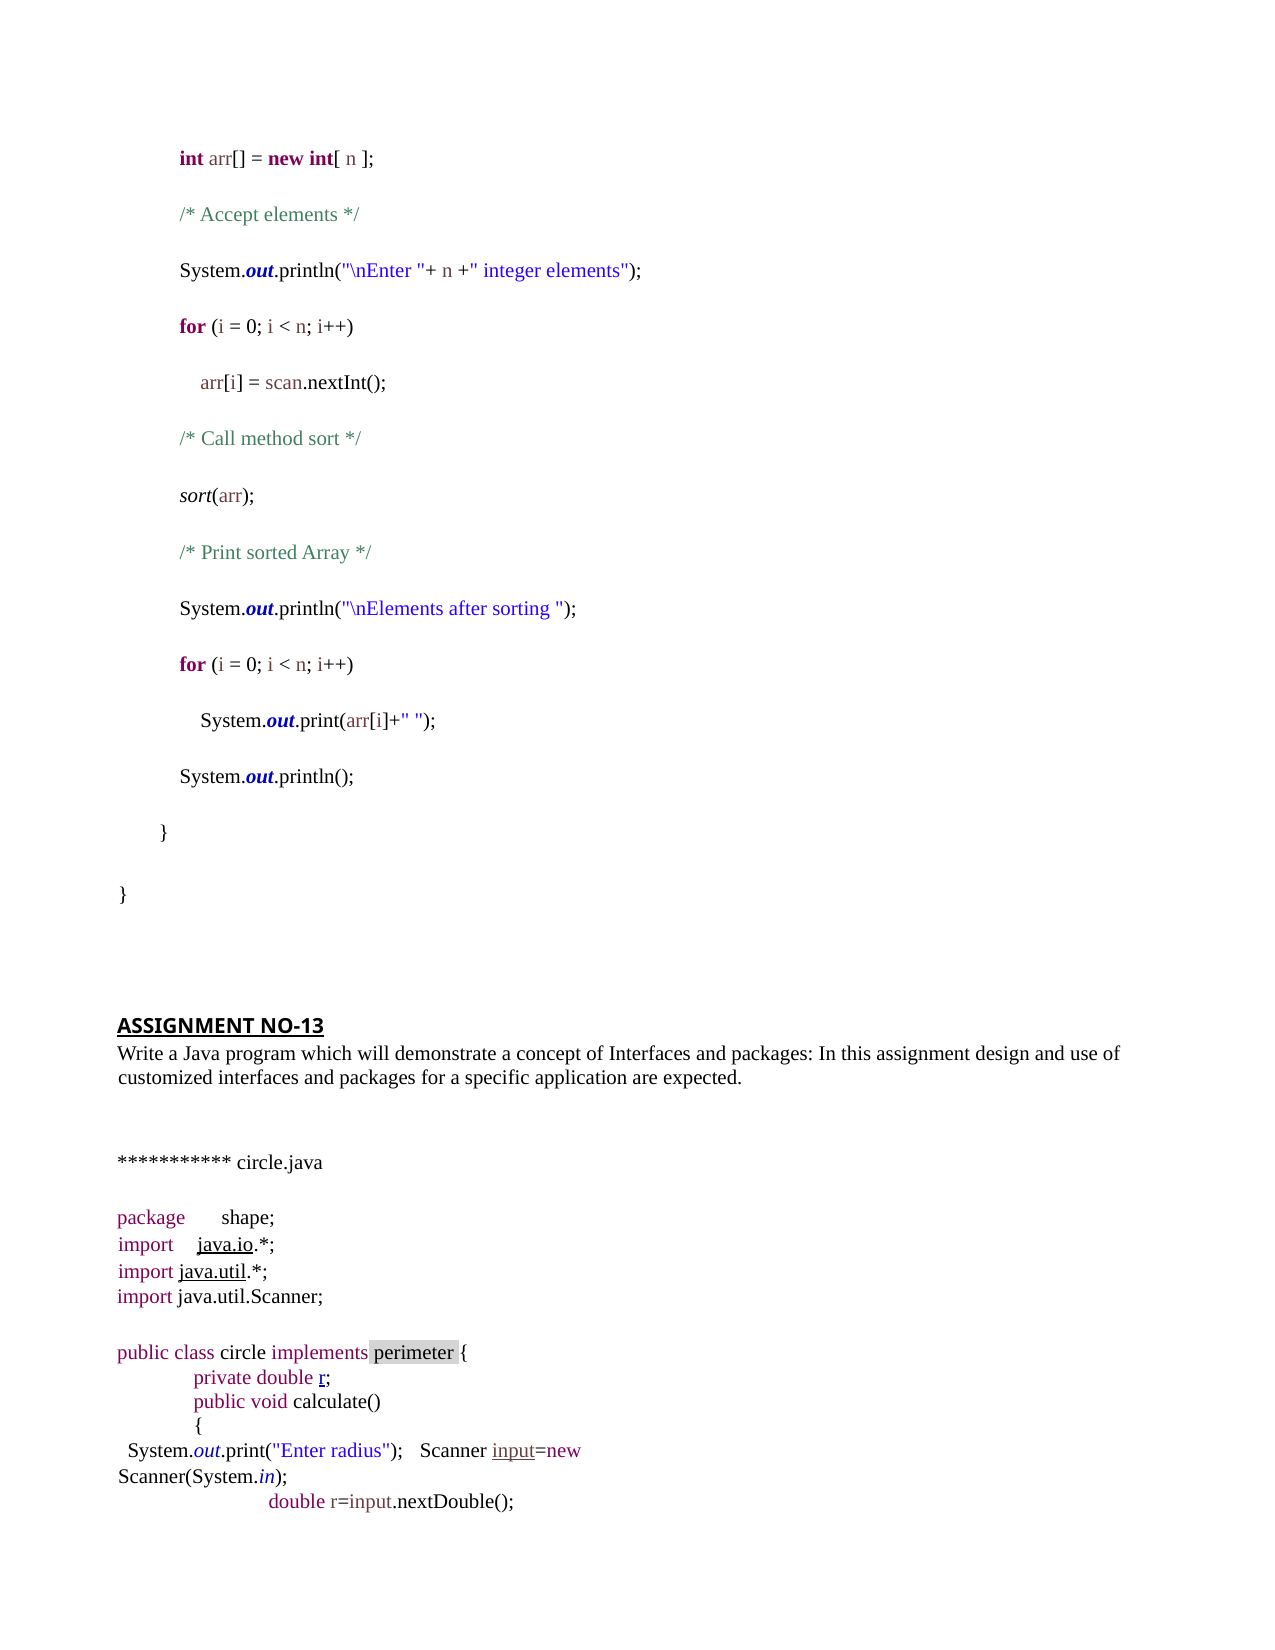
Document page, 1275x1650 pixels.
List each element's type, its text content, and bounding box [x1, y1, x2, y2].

text System.out.println("\nEnter "+ n +" integer elements"); [117, 259, 1148, 282]
text { [117, 1414, 1148, 1437]
text int arr[] = new int[ n ]; [117, 147, 1148, 170]
text public void calculate() [117, 1390, 1148, 1413]
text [117, 1491, 581, 1513]
text private double r; [117, 1366, 1148, 1389]
text sort(arr); [117, 483, 1148, 507]
text System.out.print(arr[i]+" "); [117, 709, 1148, 732]
text /* Call method sort */ [117, 427, 1148, 450]
text System.out.println("\nElements after sorting "); [117, 597, 1148, 620]
text for (i = 0; i < n; i++) [117, 653, 1148, 676]
text } [117, 821, 1148, 844]
text System.out.print("Enter radius"); Scanner input=new Scanner(System.in); [117, 1439, 619, 1489]
text *********** circle.java [117, 1152, 324, 1174]
text import java.util.Scanner; [117, 1285, 1148, 1308]
text Write a Java program which will demonstrate a concept of Interfaces and packages: In this assignment design and use of customized interfaces and packages for a specific application are expected. [117, 1041, 1148, 1089]
text package shape; import java.io.*; import java.util.*; [117, 1206, 274, 1284]
text /* Print sorted Array */ [117, 541, 1148, 564]
text } [117, 845, 151, 909]
text System.out.println(); [117, 765, 1148, 788]
text arr[i] = scan.nextInt(); [117, 371, 1148, 394]
text public class circle implements perimeter { [459, 1341, 1148, 1364]
text ASSIGNMENT NO-13 [117, 1011, 1148, 1039]
text for (i = 0; i < n; i++) [117, 316, 1148, 338]
text public class circle implements perimeter { [117, 1341, 369, 1364]
text /* Accept elements */ [117, 203, 1148, 226]
